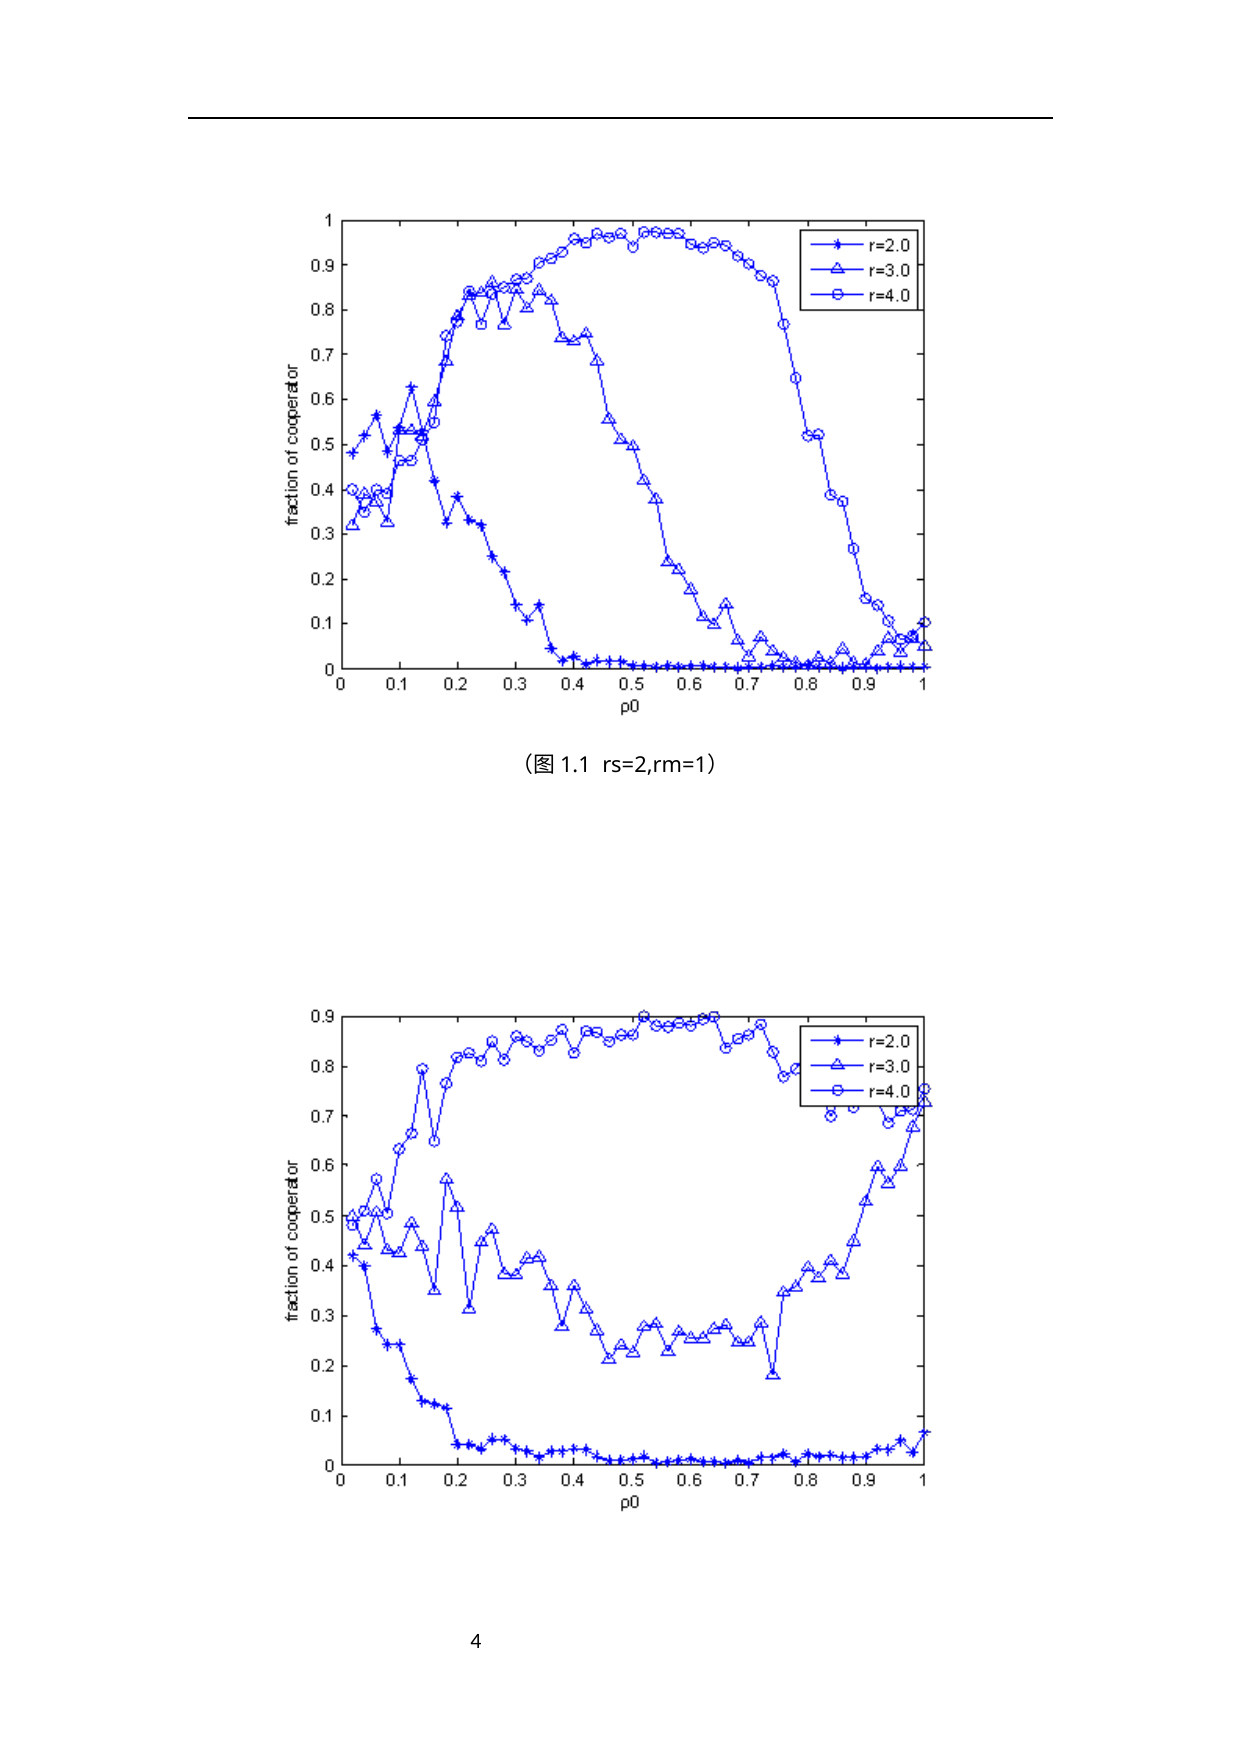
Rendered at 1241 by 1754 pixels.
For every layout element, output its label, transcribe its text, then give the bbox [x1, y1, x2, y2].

picture [243, 974, 997, 1527]
text （图1.1 rs=2,rm=1） [187, 747, 1053, 779]
picture [243, 178, 997, 731]
